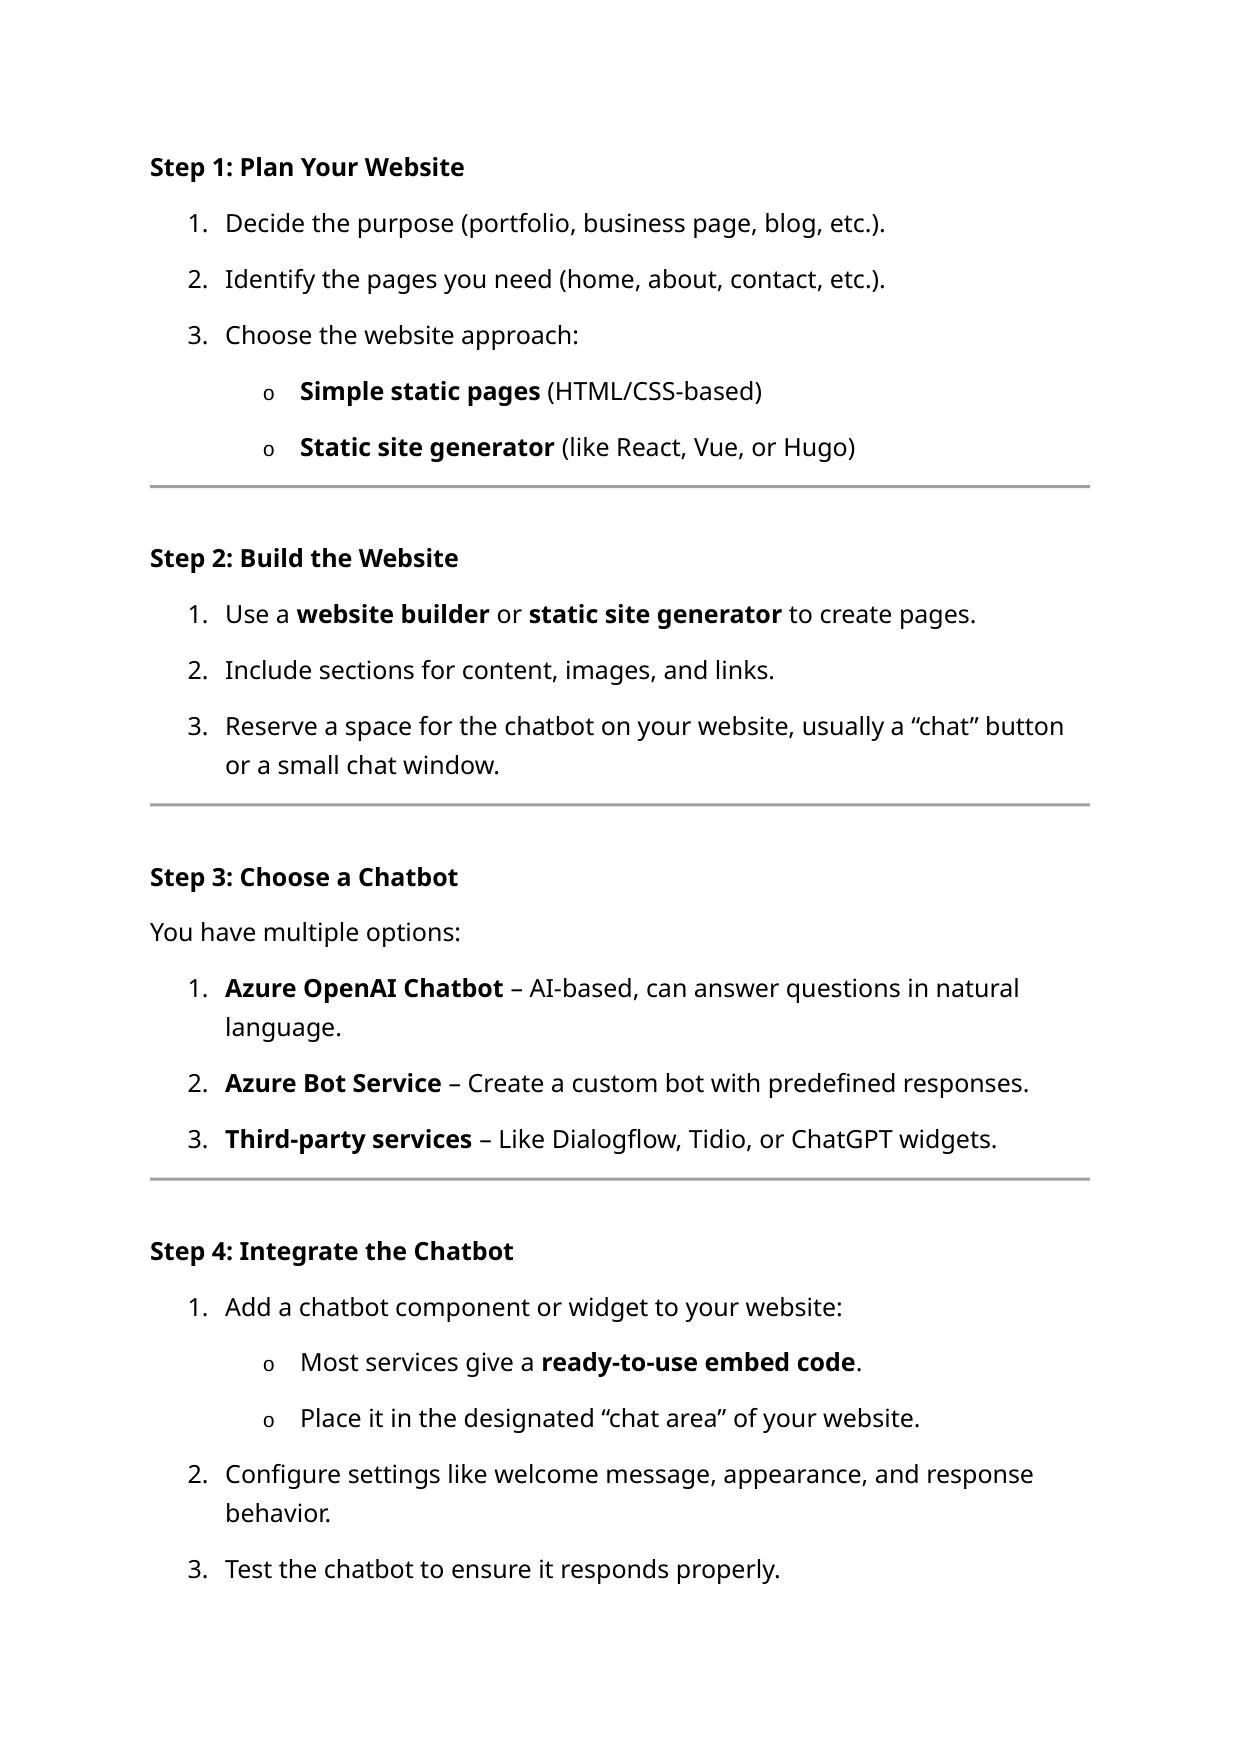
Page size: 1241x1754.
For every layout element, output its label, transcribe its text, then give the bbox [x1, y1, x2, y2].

list Add a chatbot component or widget to your website: [187, 1289, 1090, 1323]
text You have multiple options: [150, 915, 1090, 949]
list Decide the purpose (portfolio, business page, blog, etc.). [187, 206, 1090, 240]
list Simple static pages (HTML/CSS-based) [262, 373, 1090, 407]
list Use a website builder or static site generator to create pages. [187, 597, 1090, 631]
text Step 3: Choose a Chatbot [150, 859, 1090, 893]
list Test the chatbot to ensure it responds properly. [187, 1552, 1090, 1586]
list Third-party services – Like Dialogflow, Tidio, or ChatGPT widgets. [187, 1122, 1090, 1156]
list Choose the website approach: [187, 317, 1090, 352]
list Configure settings like welcome message, appearance, and response behavior. [187, 1457, 1090, 1530]
list Include sections for content, images, and links. [187, 652, 1090, 687]
text Step 2: Build the Website [150, 541, 1090, 575]
text Step 4: Integrate the Chatbot [150, 1233, 1090, 1267]
list Azure OpenAI Chatbot – AI-based, can answer questions in natural language. [187, 971, 1090, 1044]
list Static site generator (like React, Vue, or Hugo) [262, 429, 1090, 463]
list Identify the pages you need (home, about, contact, etc.). [187, 262, 1090, 296]
list Most services give a ready-to-use embed code. [262, 1345, 1090, 1379]
text Step 1: Plan Your Website [150, 150, 1090, 184]
list Azure Bot Service – Create a custom bot with predefined responses. [187, 1066, 1090, 1100]
list Reserve a space for the chatbot on your website, usually a “chat” button or a small chat window. [187, 708, 1090, 782]
list Place it in the designated “chat area” of your website. [262, 1401, 1090, 1435]
